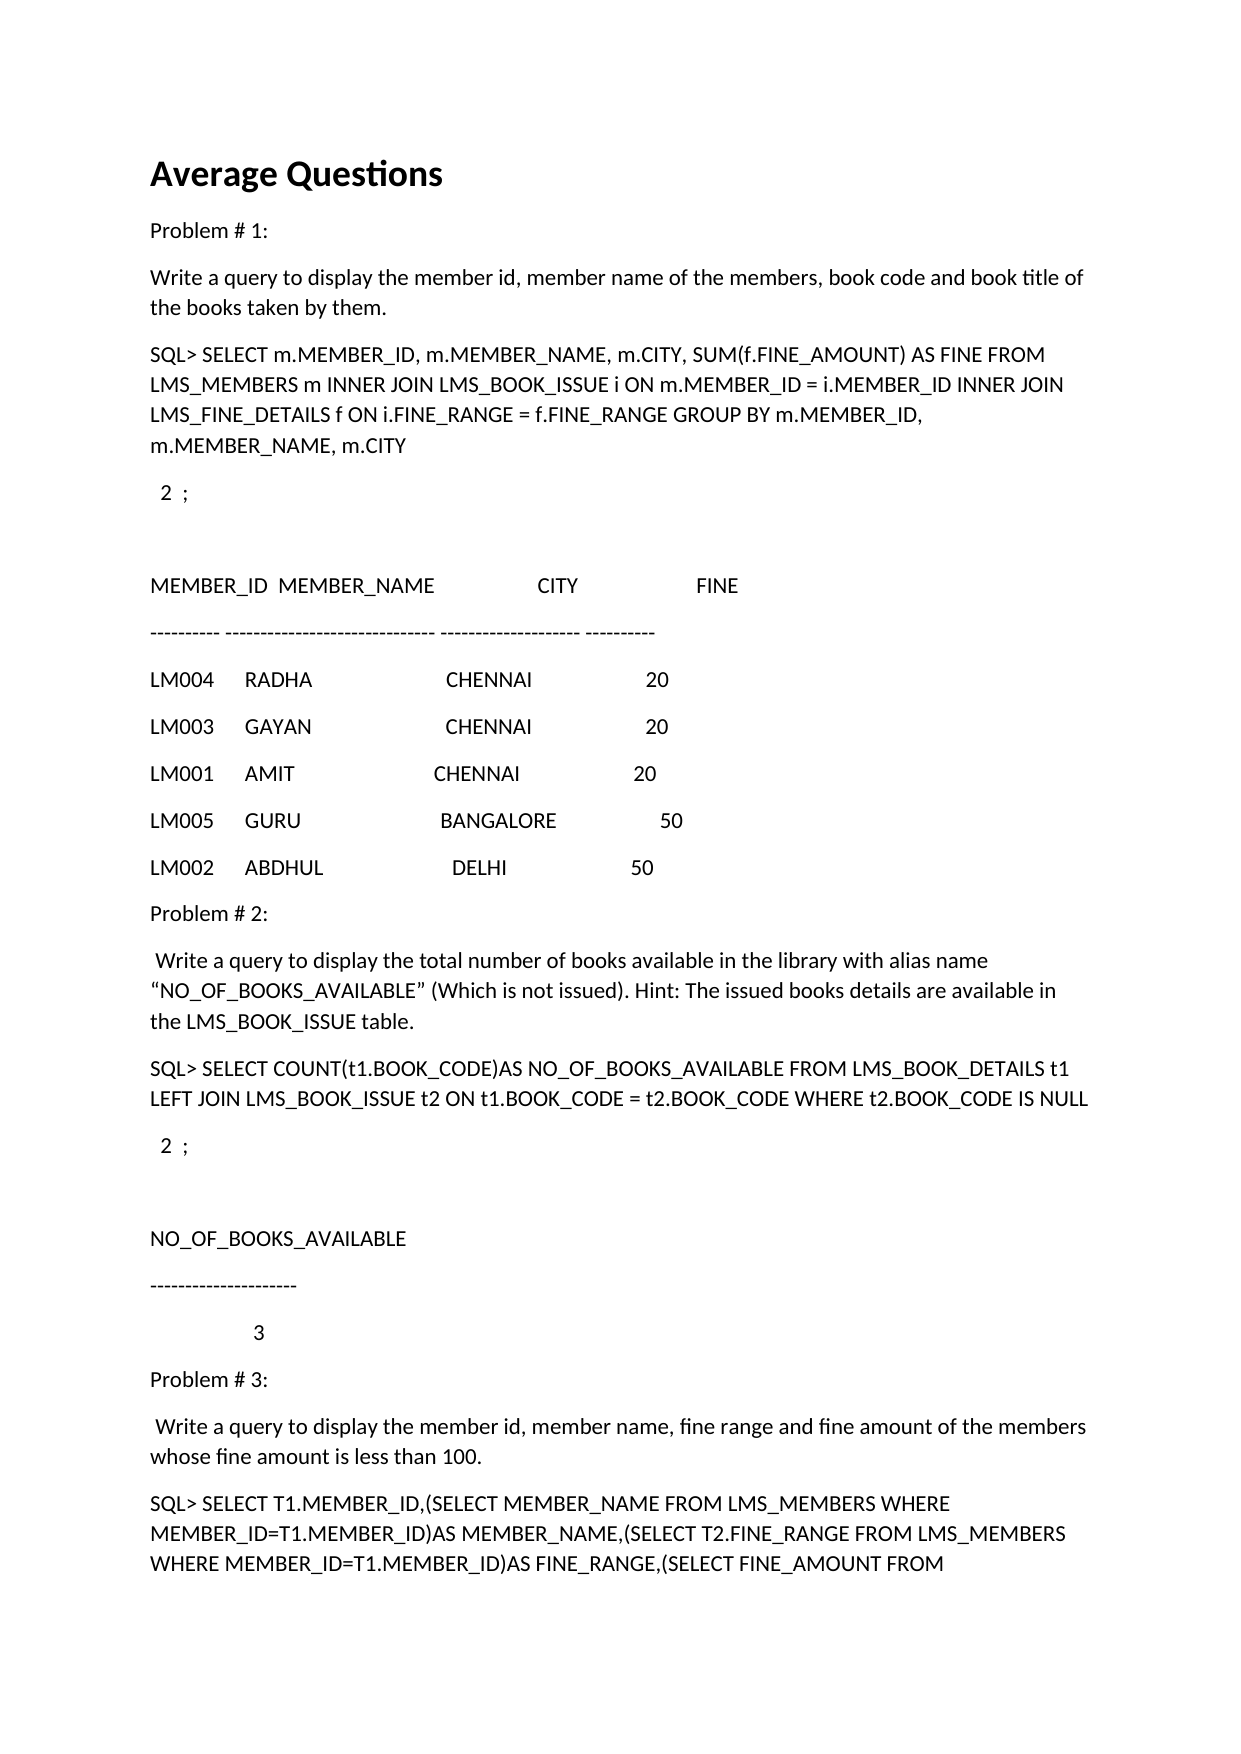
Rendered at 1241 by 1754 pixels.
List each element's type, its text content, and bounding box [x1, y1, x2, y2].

text LM001 AMIT CHENNAI 20 [150, 759, 1090, 787]
text SQL> SELECT COUNT(t1.BOOK_CODE)AS NO_OF_BOOKS_AVAILABLE FROM LMS_BOOK_DETAILS t1 LEFT JOIN LMS_BOOK_ISSUE t2 ON t1.BOOK_CODE = t2.BOOK_CODE WHERE t2.BOOK_CODE IS NULL [150, 1054, 1090, 1112]
text LM005 GURU BANGALORE 50 [150, 806, 1090, 834]
text SQL> SELECT m.MEMBER_ID, m.MEMBER_NAME, m.CITY, SUM(f.FINE_AMOUNT) AS FINE FROM LMS_MEMBERS m INNER JOIN LMS_BOOK_ISSUE i ON m.MEMBER_ID = i.MEMBER_ID INNER JOIN LMS_FINE_DETAILS f ON i.FINE_RANGE = f.FINE_RANGE GROUP BY m.MEMBER_ID, m.MEMBER_NAME, m.CITY [150, 340, 1090, 459]
text 2 ; [150, 478, 1090, 506]
text Problem # 3: [150, 1365, 1090, 1393]
text Problem # 1: [150, 216, 1090, 244]
text --------------------- [150, 1271, 1090, 1299]
text Average Questions [150, 150, 1090, 196]
text NO_OF_BOOKS_AVAILABLE [150, 1224, 1090, 1252]
text LM003 GAYAN CHENNAI 20 [150, 712, 1090, 740]
text MEMBER_ID MEMBER_NAME CITY FINE [150, 571, 1090, 599]
text 3 [150, 1318, 1090, 1346]
text Write a query to display the member id, member name of the members, book code and book title of the books taken by them. [150, 263, 1090, 321]
text Write a query to display the total number of books available in the library with alias name “NO_OF_BOOKS_AVAILABLE” (Which is not issued). Hint: The issued books details are available in the LMS_BOOK_ISSUE table. [150, 946, 1090, 1035]
text LM002 ABDHUL DELHI 50 [150, 853, 1090, 881]
text Problem # 2: [150, 899, 1090, 927]
text Write a query to display the member id, member name, fine range and fine amount of the members whose fine amount is less than 100. [150, 1412, 1090, 1470]
text 2 ; [150, 1131, 1090, 1159]
text ---------- ------------------------------ -------------------- ---------- [150, 618, 1090, 646]
text LM004 RADHA CHENNAI 20 [150, 665, 1090, 693]
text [150, 1489, 1090, 1577]
